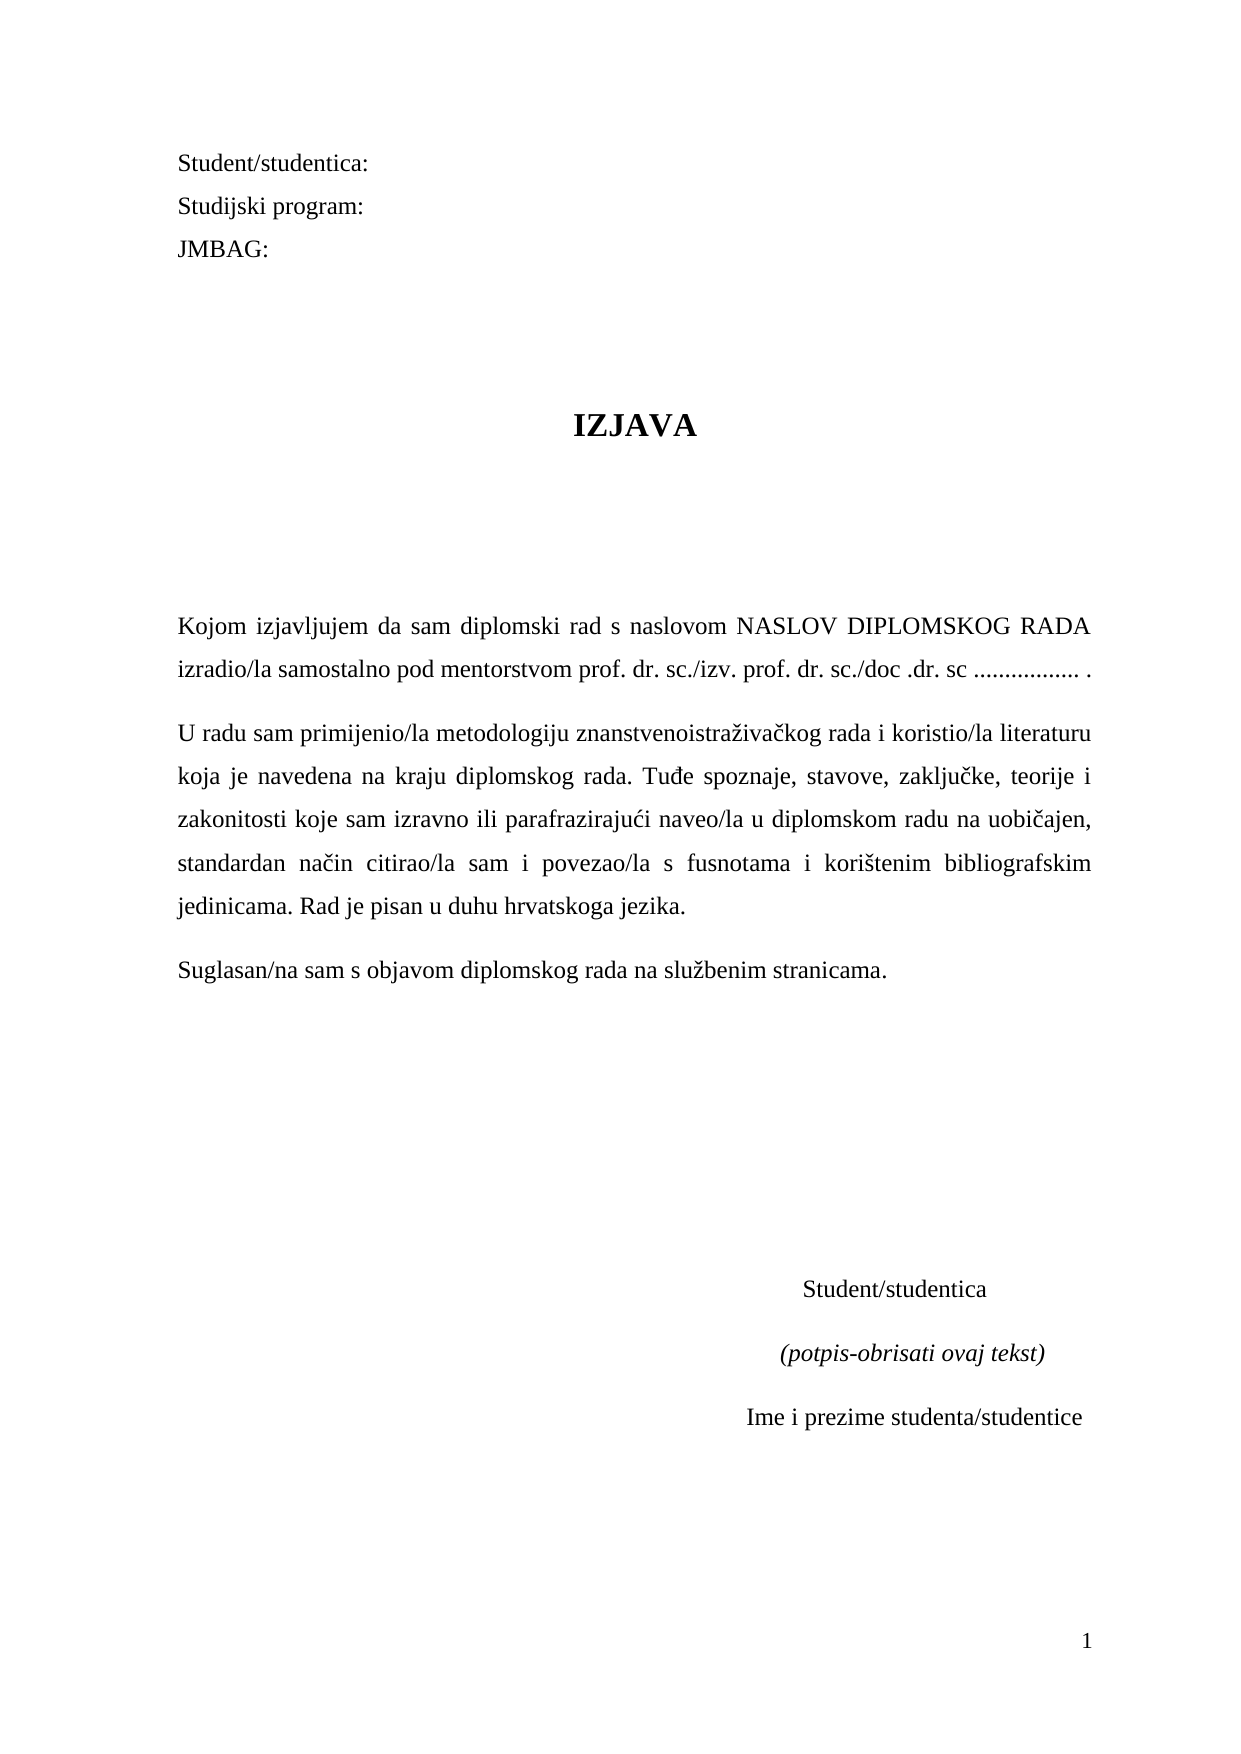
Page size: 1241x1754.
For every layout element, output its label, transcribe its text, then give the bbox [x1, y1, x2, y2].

text JMBAG: [177, 234, 1092, 263]
text U radu sam primijenio/la metodologiju znanstvenoistraživačkog rada i koristio/la literaturu koja je navedena na kraju diplomskog rada. Tuđe spoznaje, stavove, zaključke, teorije i zakonitosti koje sam izravno ili parafrazirajući naveo/la u diplomskom radu na uobičajen, standardan način citirao/la sam i povezao/la s fusnotama i korištenim bibliografskim jedinicama. Rad je pisan u duhu hrvatskoga jezika. [177, 718, 1092, 919]
text Kojom izjavljujem da sam diplomski rad s naslovom NASLOV DIPLOMSKOG RADA izradio/la samostalno pod mentorstvom prof. dr. sc./izv. prof. dr. sc./doc .dr. sc ................. . [177, 611, 1092, 683]
text Student/studentica: [177, 148, 1092, 176]
text Suglasan/na sam s objavom diplomskog rada na službenim stranicama. [177, 955, 1092, 983]
text IZJAVA [177, 405, 1092, 443]
text Student/studentica [177, 1274, 1092, 1303]
text Ime i prezime studenta/studentice [177, 1402, 1092, 1431]
text (potpis-obrisati ovaj tekst) [767, 1338, 1092, 1367]
text Studijski program: [177, 191, 1092, 219]
